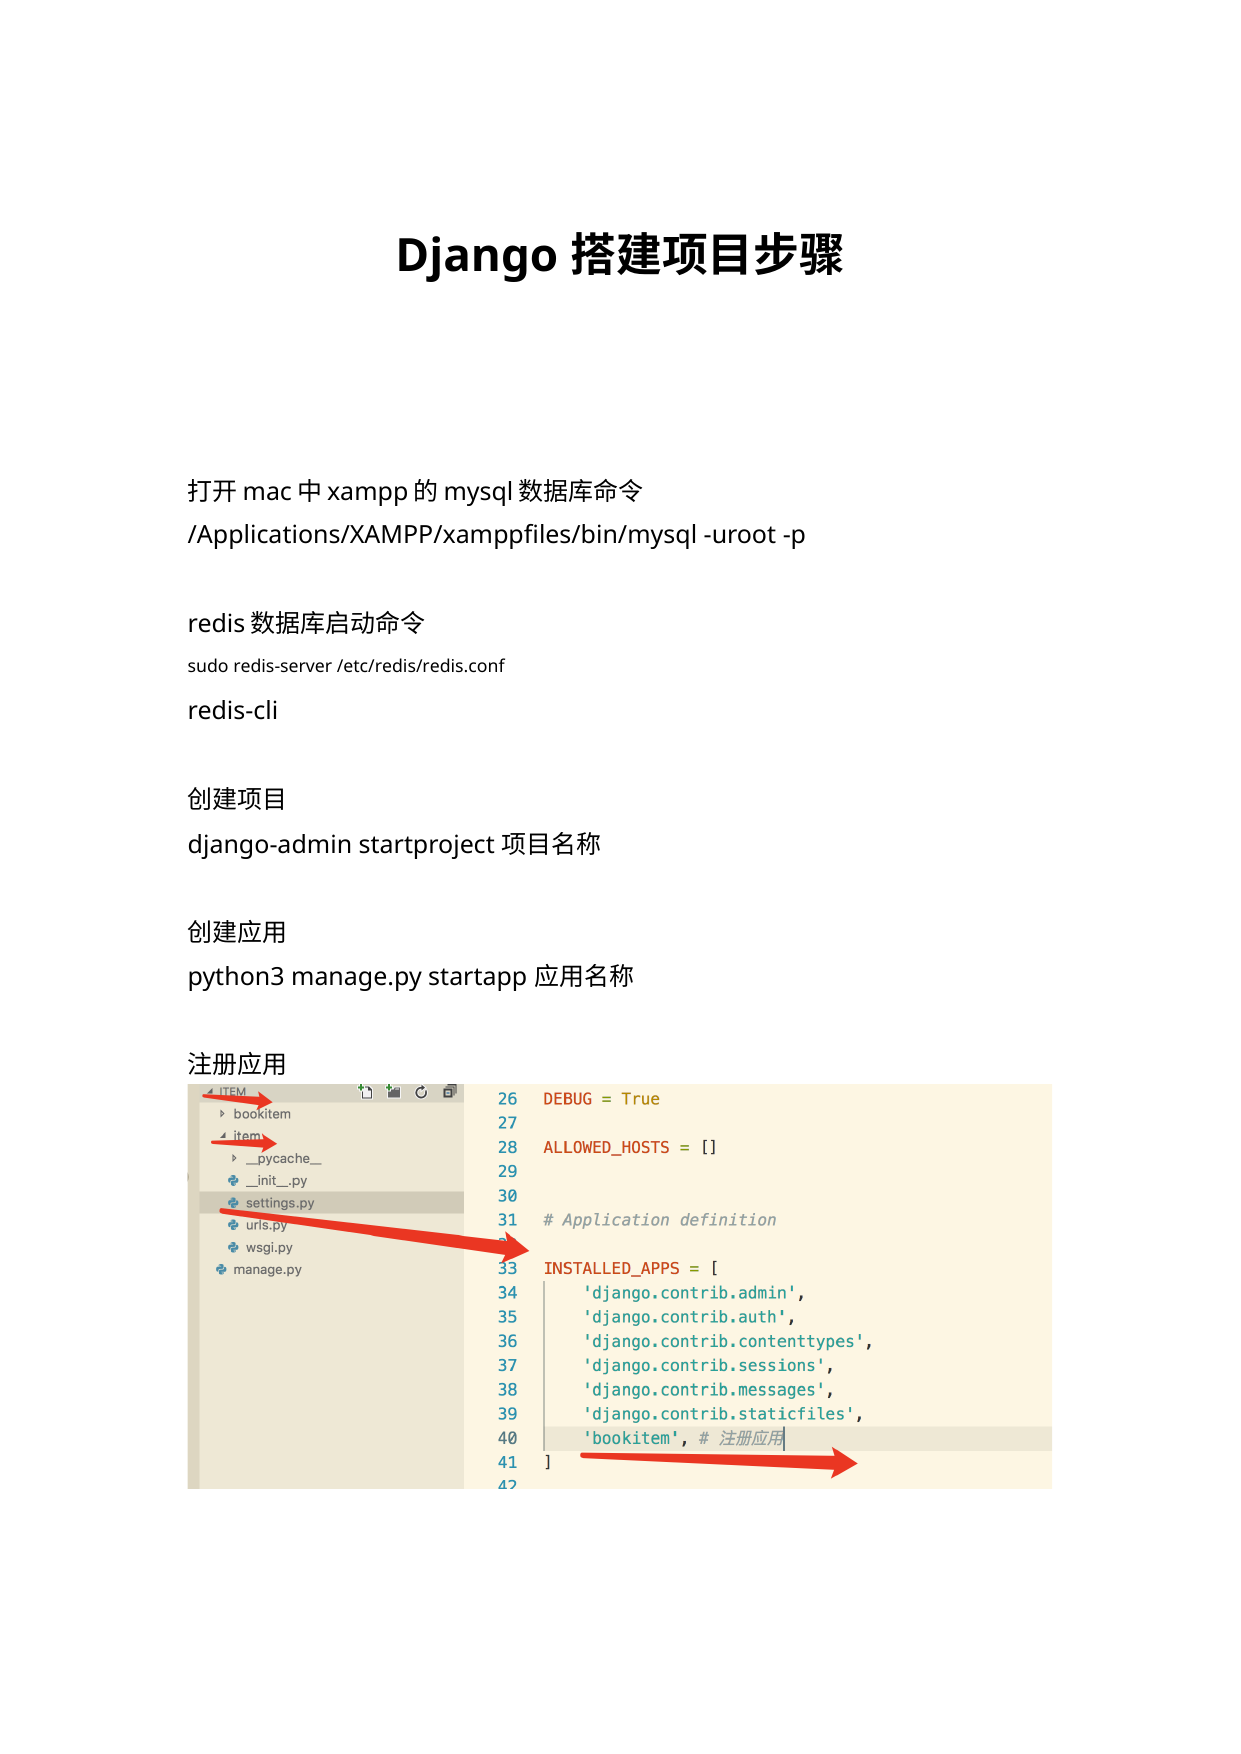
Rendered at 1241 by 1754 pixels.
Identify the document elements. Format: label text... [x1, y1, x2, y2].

text redis-cli [187, 688, 1053, 732]
text /Applications/XAMPP/xamppfiles/bin/mysql -uroot -p [187, 512, 1053, 556]
text 注册应用 [187, 1041, 1053, 1084]
text 打开mac中xampp的mysql数据库命令 [187, 468, 1053, 512]
text python3 manage.py startapp 应用名称 [187, 952, 1053, 996]
picture [187, 1084, 1053, 1489]
text sudo redis-server /etc/redis/redis.conf [187, 644, 1053, 688]
text django-admin startproject 项目名称 [187, 820, 1053, 864]
text 创建应用 [187, 908, 1053, 952]
text redis数据库启动命令 [187, 600, 1053, 644]
subtitle Django 搭建项目步骤 [187, 207, 1053, 296]
text 创建项目 [187, 776, 1053, 820]
